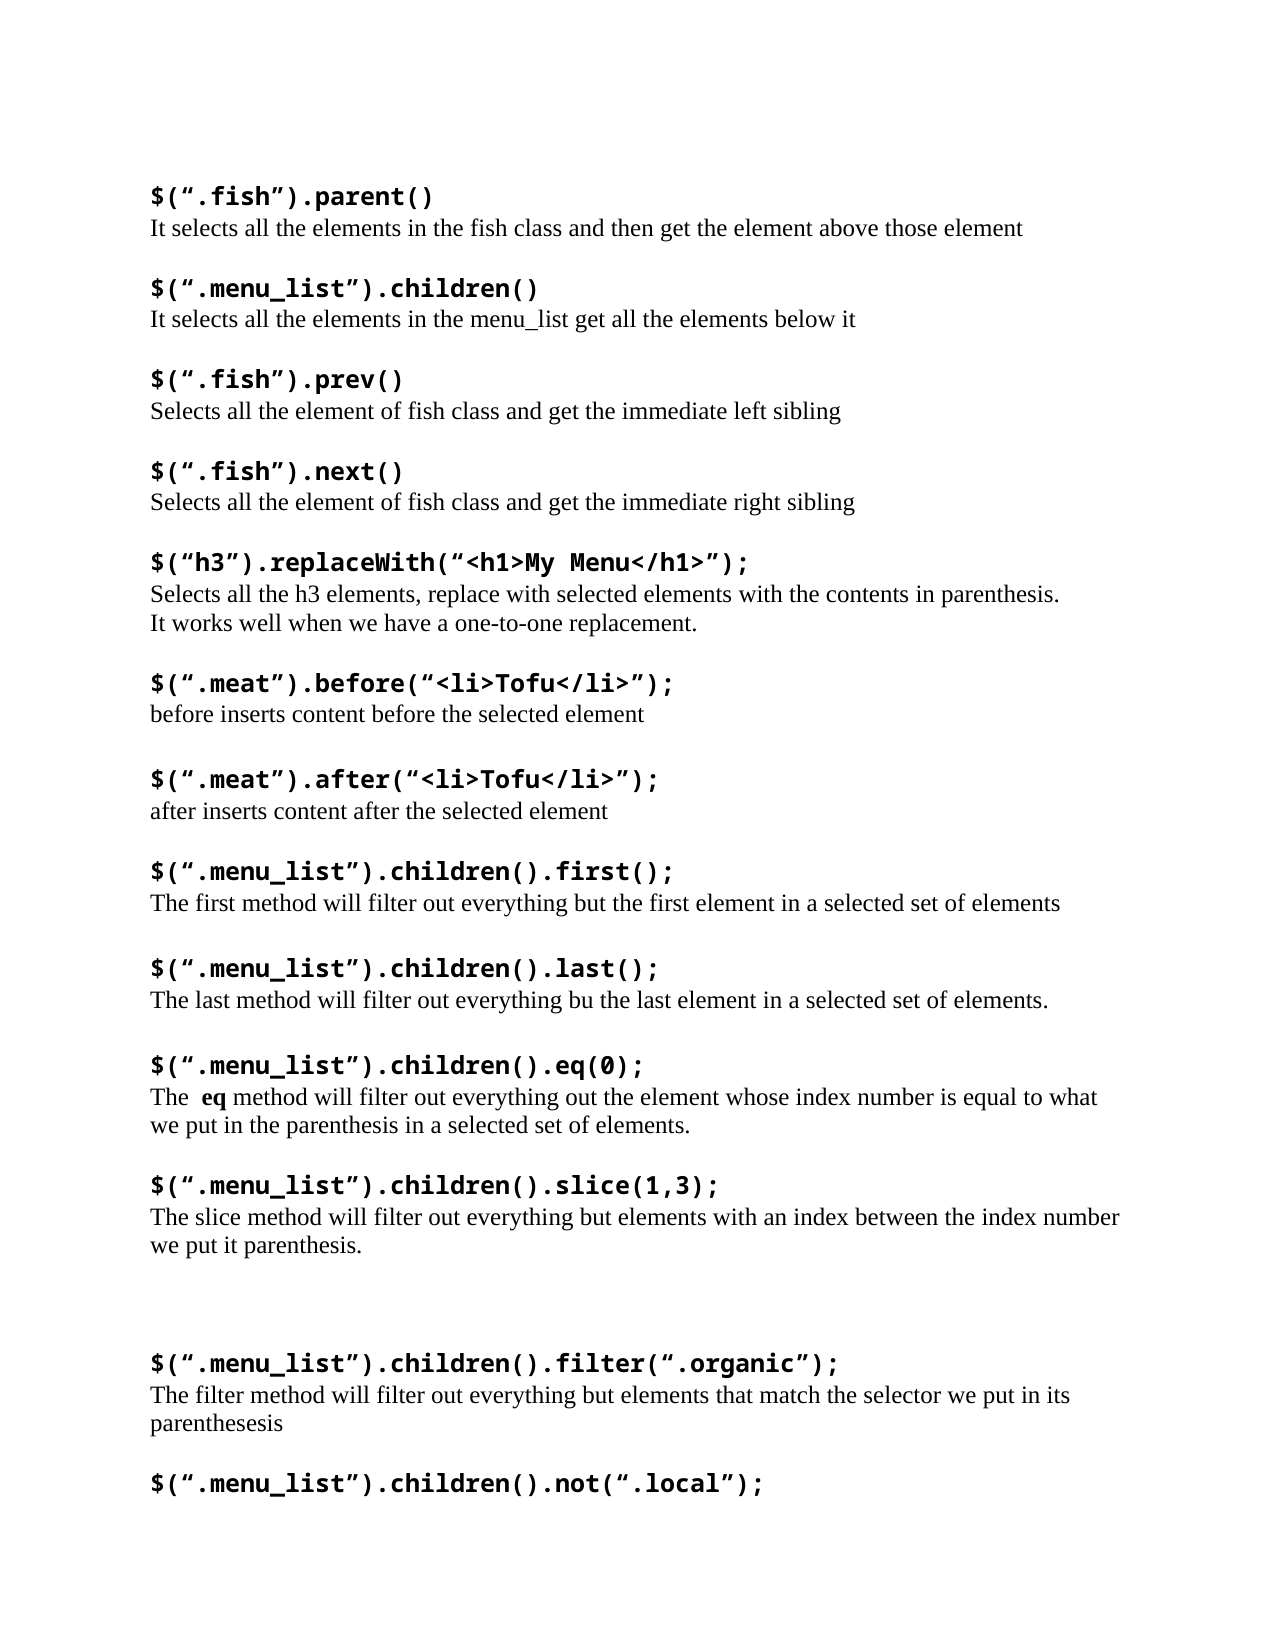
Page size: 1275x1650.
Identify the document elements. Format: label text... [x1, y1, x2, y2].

text It selects all the elements in the menu_list get all the elements below it [150, 304, 1125, 333]
text $(“.meat”).after(“<li>Tofu</li>”); [150, 762, 1125, 796]
text $(“.fish”).prev() [150, 362, 1125, 396]
text $(“.menu_list”).children().filter(“.organic”); [150, 1346, 1125, 1380]
text $(“.menu_list”).children().first(); [150, 854, 1125, 888]
text Selects all the element of fish class and get the immediate left sibling [150, 396, 1125, 425]
text $(“.menu_list”).children().eq(0); [150, 1047, 1125, 1082]
text $(“h3”).replaceWith(“<h1>My Menu</h1>”); [150, 545, 1125, 579]
text The eq method will filter out everything out the element whose index number is equal to what we put in the parenthesis in a selected set of elements. [150, 1082, 1125, 1139]
text $(“.meat”).before(“<li>Tofu</li>”); [150, 665, 1125, 699]
text $(“.menu_list”).children().not(“.local”); [150, 1466, 1125, 1500]
text The first method will filter out everything but the first element in a selected set of elements [150, 888, 1125, 917]
text It selects all the elements in the fish class and then get the element above those element [150, 213, 1125, 242]
text $(“.fish”).next() [150, 453, 1125, 487]
text $(“.menu_list”).children() [150, 270, 1125, 304]
text after inserts content after the selected element [150, 796, 1125, 825]
text The filter method will filter out everything but elements that match the selector we put in its parenthesesis [150, 1380, 1125, 1437]
text before inserts content before the selected element [150, 699, 1125, 728]
text $(“.fish”).parent() [150, 179, 1125, 213]
text $(“.menu_list”).children().last(); [150, 951, 1125, 985]
text $(“.menu_list”).children().slice(1,3); [150, 1168, 1125, 1202]
text Selects all the element of fish class and get the immediate right sibling [150, 487, 1125, 516]
text The last method will filter out everything bu the last element in a selected set of elements. [150, 985, 1125, 1013]
text The slice method will filter out everything but elements with an index between the index number we put it parenthesis. [150, 1202, 1125, 1259]
text It works well when we have a one-to-one replacement. [150, 608, 1125, 637]
text Selects all the h3 elements, replace with selected elements with the contents in parenthesis. [150, 579, 1125, 608]
